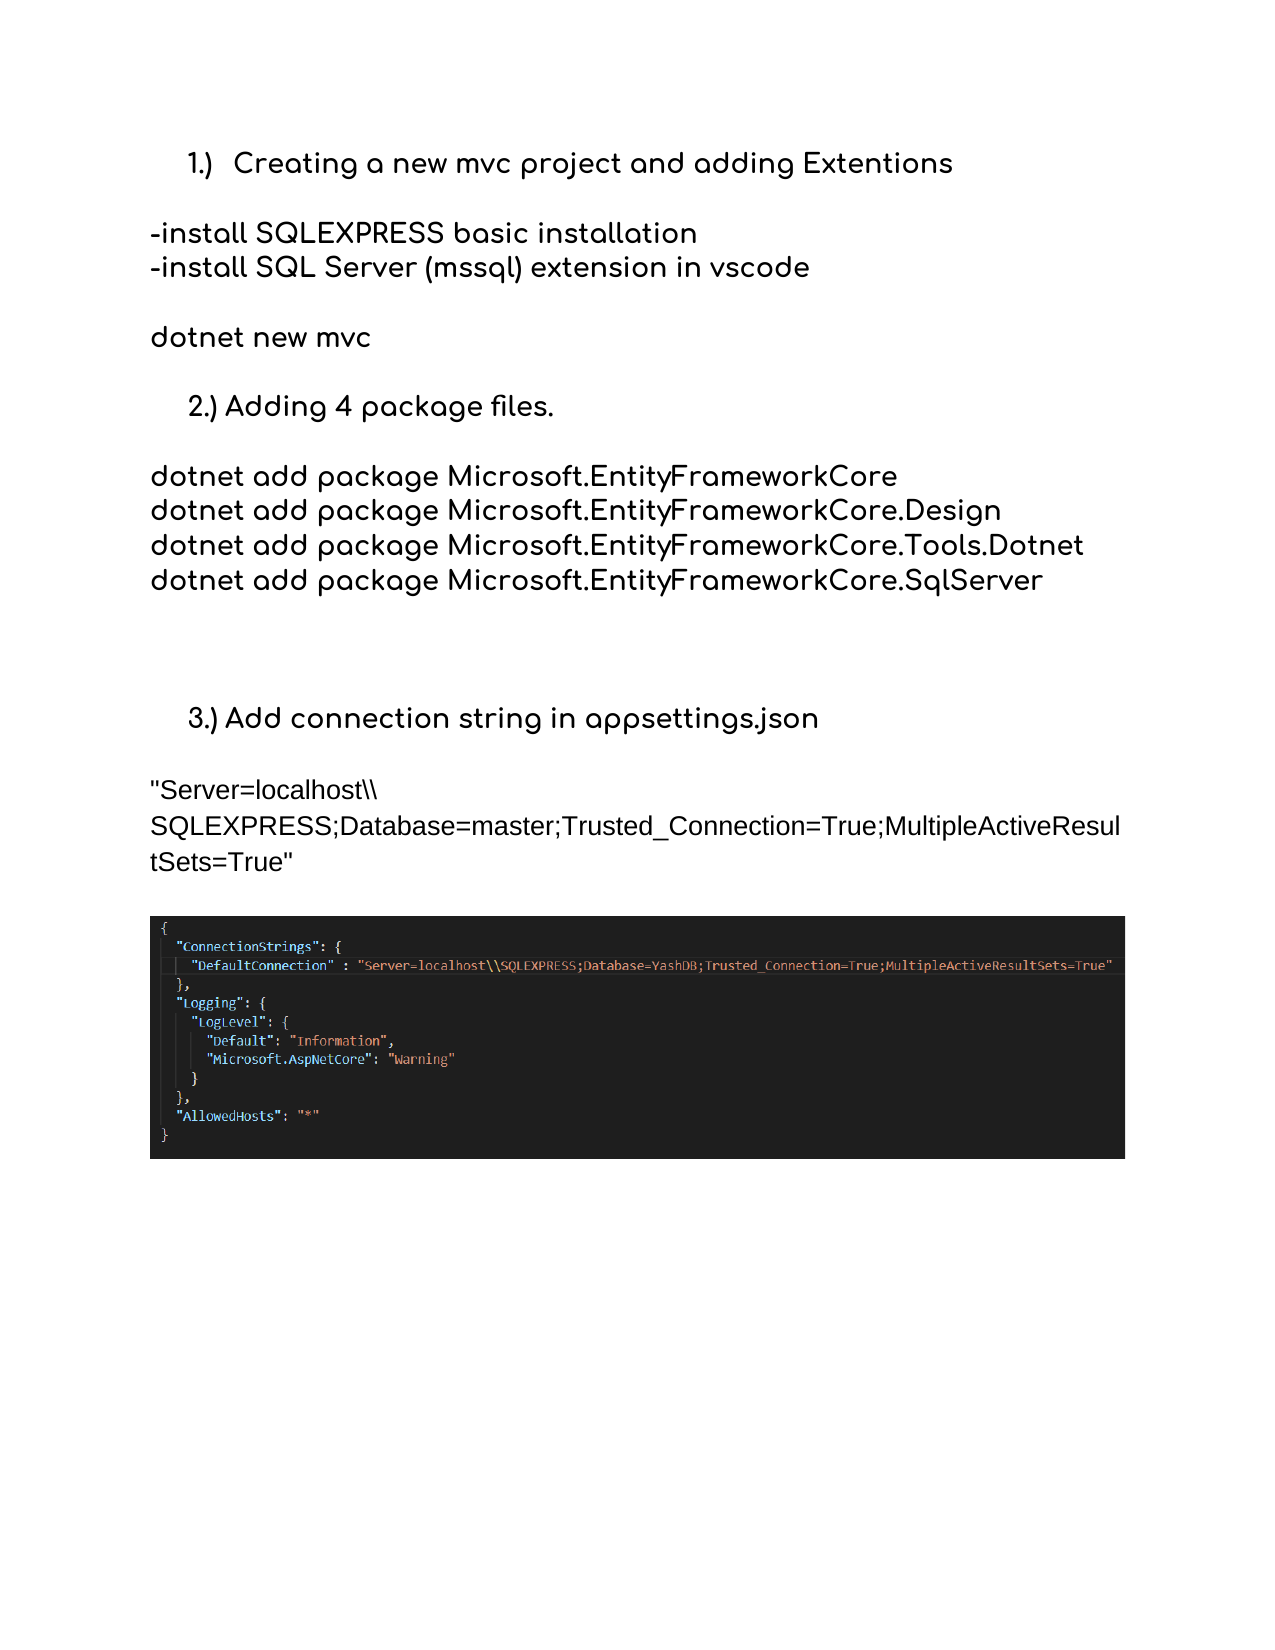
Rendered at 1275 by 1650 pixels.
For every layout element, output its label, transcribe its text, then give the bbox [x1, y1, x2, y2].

list Creating a new mvc project and adding Extentions [187, 150, 1125, 180]
picture [150, 916, 1125, 1159]
list Adding 4 package files. [187, 393, 1125, 423]
text dotnet add package Microsoft.EntityFrameworkCore.Design [150, 497, 1125, 527]
text -install SQLEXPRESS basic installation [150, 219, 1125, 249]
text dotnet add package Microsoft.EntityFrameworkCore.Tools.Dotnet [150, 532, 1125, 562]
text -install SQL Server (mssql) extension in vscode [150, 254, 1125, 284]
text dotnet new mvc [150, 323, 1125, 354]
list Add connection string in appsettings.json [187, 705, 1125, 735]
text dotnet add package Microsoft.EntityFrameworkCore.SqlServer [150, 566, 1125, 596]
text dotnet add package Microsoft.EntityFrameworkCore [150, 462, 1125, 492]
text "Server=localhost\\SQLEXPRESS;Database=master;Trusted_Connection=True;MultipleActiveResultSets=True" [150, 774, 1125, 877]
